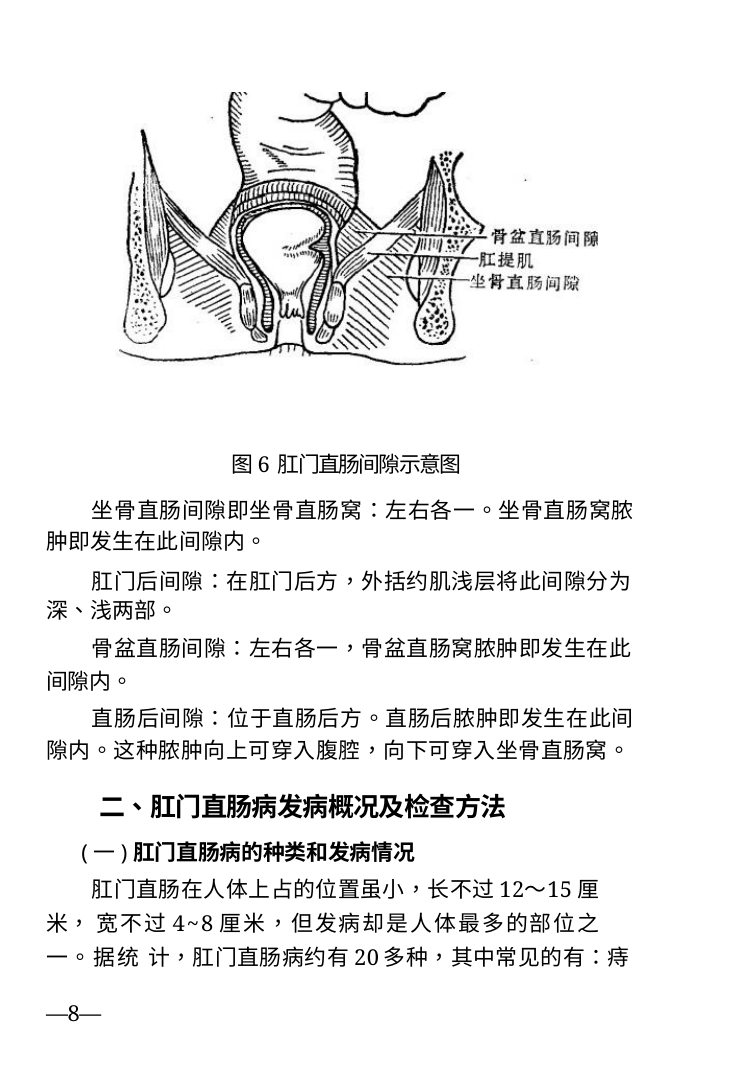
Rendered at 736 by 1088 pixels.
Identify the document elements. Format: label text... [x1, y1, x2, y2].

text 二、肛门直肠病发病概况及检查方法 [99, 791, 634, 823]
text 坐骨直肠间隙即坐骨直肠窝：左右各一。坐骨直肠窝脓 肿即发生在此间隙内。 [46, 495, 634, 556]
picture [115, 92, 598, 368]
text 肛门后间隙：在肛门后方，外括约肌浅层将此间隙分为 深、浅两部。 [46, 567, 633, 624]
text 骨盆直肠间隙：左右各一，骨盆直肠窝脓肿即发生在此 间隙内。 [46, 633, 632, 696]
text ( 一 ) 肛门直肠病的种类和发病情况 [81, 839, 634, 866]
text 直肠后间隙：位于直肠后方。直肠后脓肿即发生在此间 隙内。这种脓肿向上可穿入腹腔，向下可穿入坐骨直肠窝。 [46, 703, 634, 765]
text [46, 874, 634, 971]
text 图6 肛门直肠间隙示意图 [231, 451, 634, 478]
